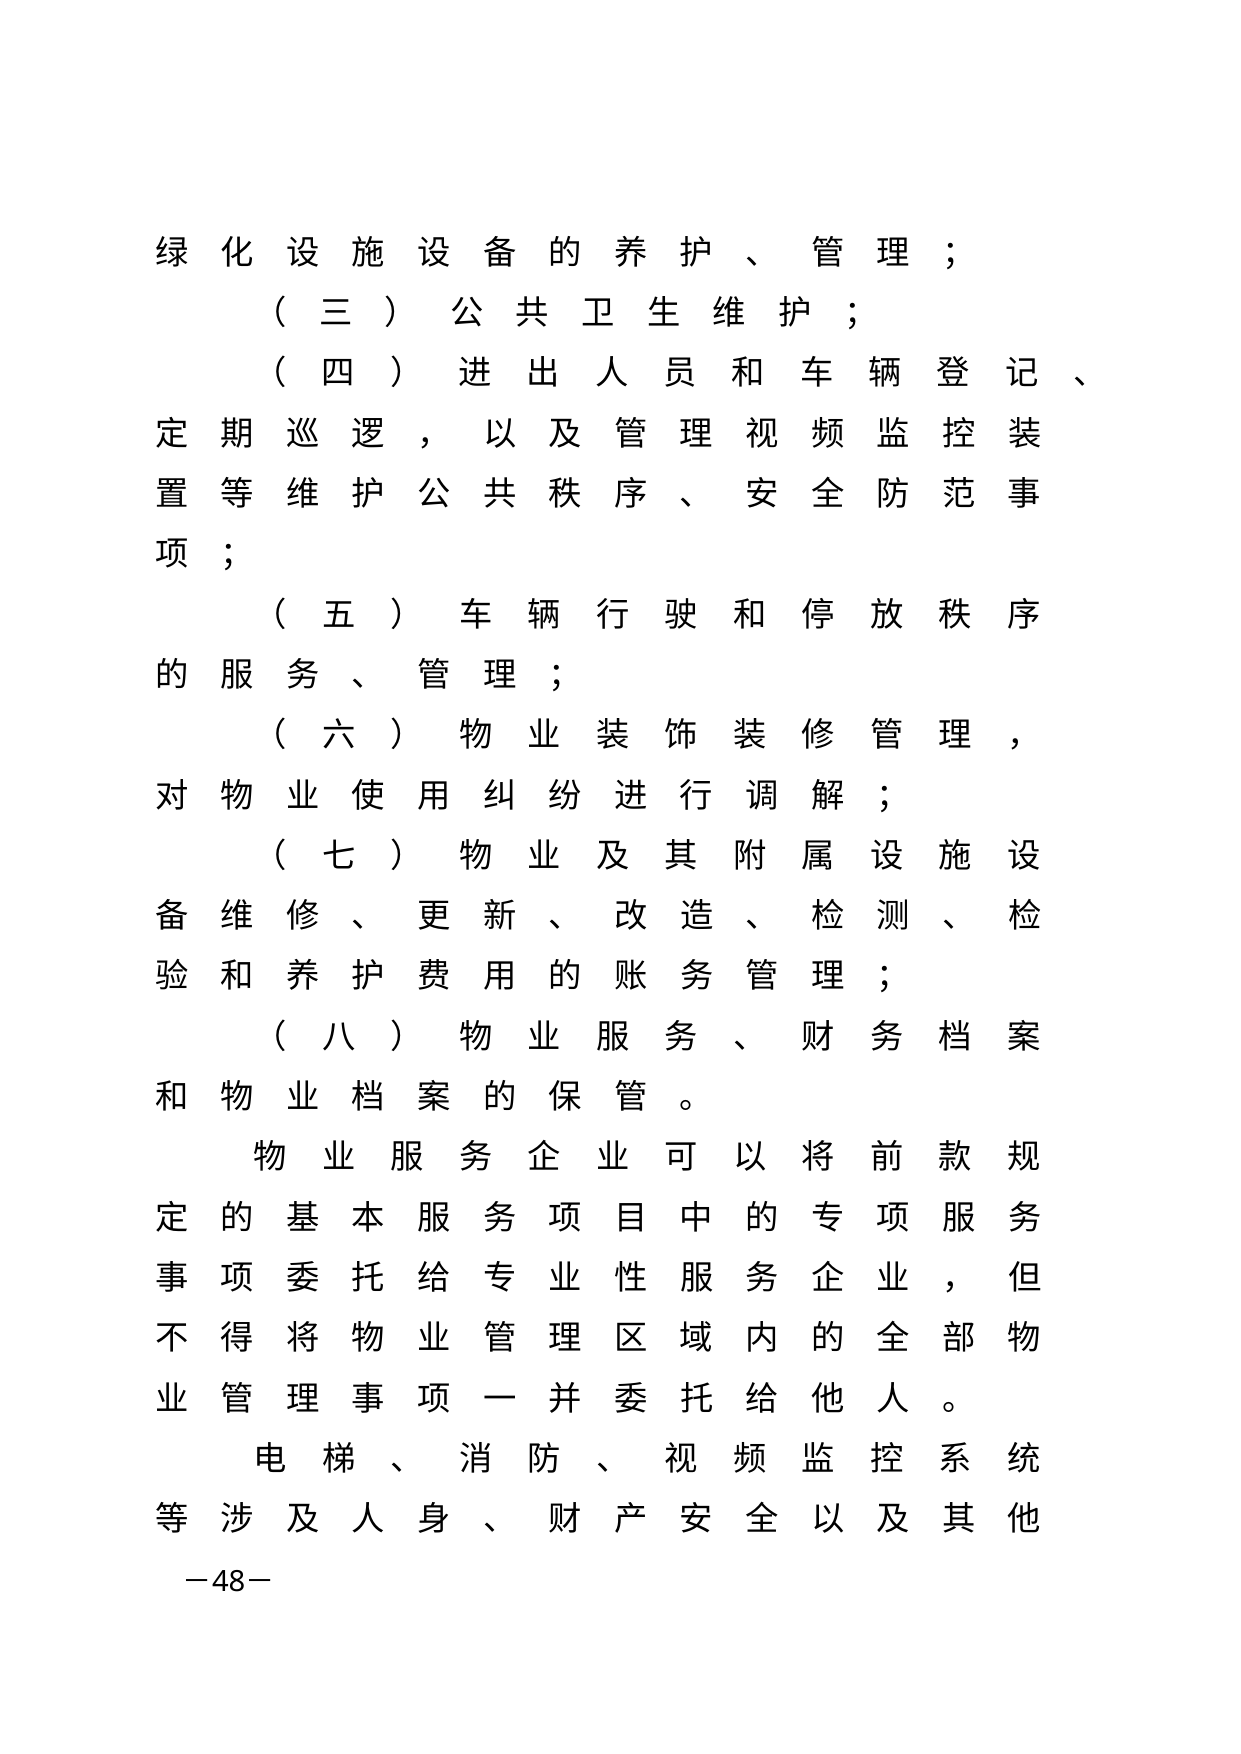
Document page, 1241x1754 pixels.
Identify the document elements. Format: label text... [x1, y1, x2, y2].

text （三）公共卫生维护； [155, 280, 1073, 340]
text （八）物业服务、财务档案和物业档案的保管。 [155, 1003, 1073, 1124]
text （二）公共绿地、林木以及绿化设施设备的养护、管理； [155, 219, 1073, 280]
text （七）物业及其附属设施设备维修、更新、改造、检测、检验和养护费用的账务管理； [155, 823, 1073, 1003]
text （六）物业装饰装修管理，对物业使用纠纷进行调解； [155, 702, 1073, 823]
text （五）车辆行驶和停放秩序的服务、管理； [155, 581, 1073, 702]
text 物业服务企业可以将前款规定的基本服务项目中的专项服务事项委托给专业性服务企业，但不得将物业管理区域内的全部物业管理事项一并委托给他人。 [155, 1124, 1073, 1426]
text 电梯、消防、视频监控系统等涉及人身、财产安全以及其他有特定要求的设施设备，物业服务企业应当委托专业机构进行维修、养护。 [155, 1426, 1073, 1546]
text （四）进出人员和车辆登记、定期巡逻，以及管理视频监控装置等维护公共秩序、安全防范事项； [155, 340, 1073, 581]
